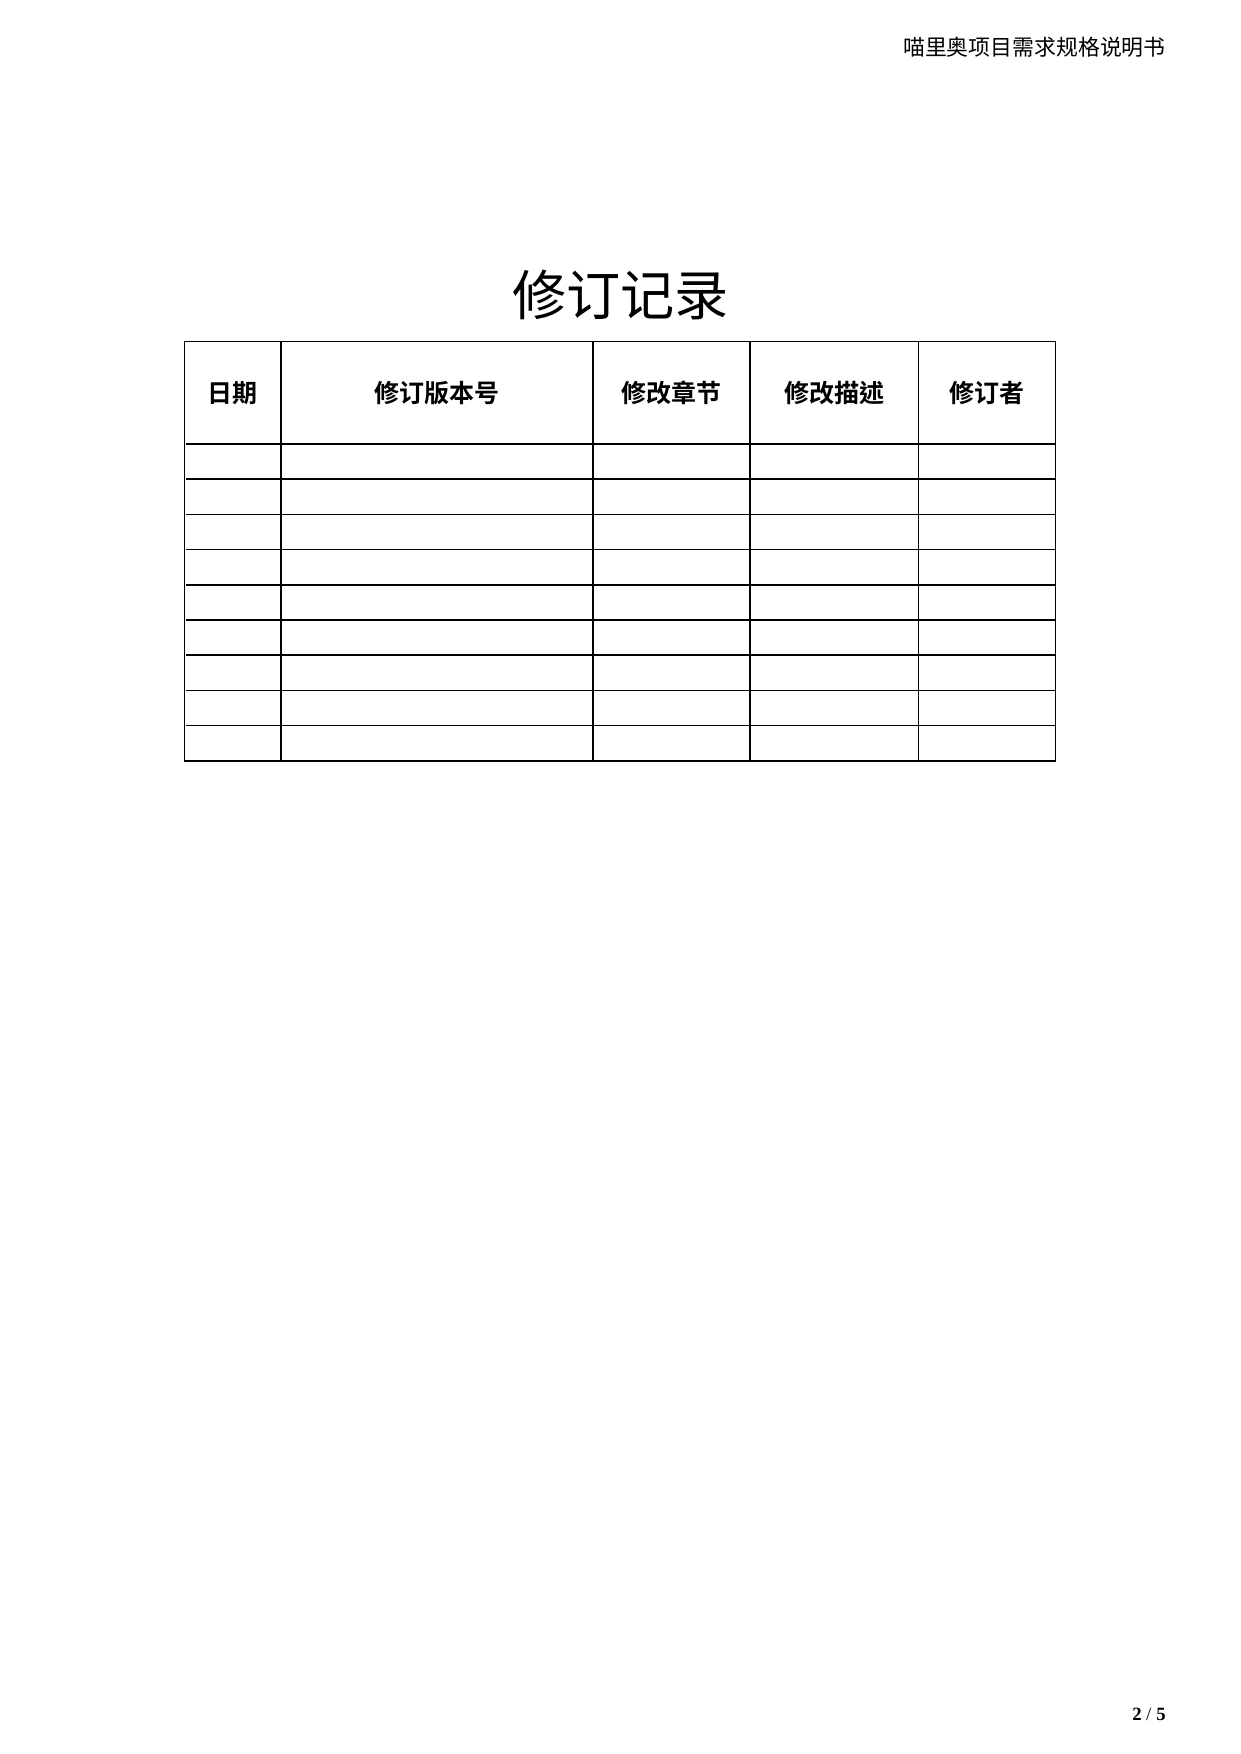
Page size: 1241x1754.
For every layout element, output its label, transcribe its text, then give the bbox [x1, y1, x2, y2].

table_cell [919, 586, 1055, 619]
table_cell [919, 515, 1055, 549]
table_cell [185, 444, 280, 478]
table_cell [751, 480, 918, 513]
text 修订记录 [75, 243, 1165, 341]
table_cell [919, 621, 1055, 654]
table_cell [751, 726, 918, 760]
table_cell [594, 586, 749, 619]
table_cell [751, 550, 918, 584]
table_cell [185, 691, 280, 725]
table_cell [185, 550, 280, 584]
table_header 日期 [185, 342, 280, 443]
table_cell [919, 691, 1055, 725]
table_cell [282, 691, 592, 725]
table_cell [282, 445, 592, 478]
table_cell [751, 515, 918, 549]
table_cell [594, 515, 749, 549]
table_cell [185, 726, 280, 760]
table_cell [919, 726, 1055, 760]
table_cell [751, 445, 918, 478]
table_header 修订者 [919, 342, 1055, 443]
table_cell [594, 480, 749, 513]
table_cell [594, 726, 749, 760]
table_cell [282, 621, 592, 654]
table_cell [594, 445, 749, 478]
table_cell [594, 656, 749, 689]
table_cell [919, 480, 1055, 513]
table_cell [594, 550, 749, 584]
table_header 修订版本号 [282, 342, 592, 443]
table_cell [594, 691, 749, 725]
table_cell [282, 656, 592, 689]
table_cell [282, 550, 592, 584]
table_cell [185, 585, 280, 619]
table_cell [751, 656, 918, 689]
table_cell [282, 480, 592, 513]
table_cell [282, 586, 592, 619]
table_header 修改描述 [751, 342, 918, 443]
table_cell [751, 621, 918, 654]
table_cell [594, 621, 749, 654]
table_cell [185, 655, 280, 689]
table_cell [919, 550, 1055, 584]
table_cell [282, 515, 592, 549]
table_cell [919, 656, 1055, 689]
table_cell [185, 479, 280, 513]
table_cell [185, 515, 280, 549]
table_cell [282, 726, 592, 760]
table_cell [751, 586, 918, 619]
table_cell [919, 445, 1055, 478]
table_header 修改章节 [594, 342, 749, 443]
table_cell [185, 620, 280, 654]
table_cell [751, 691, 918, 725]
